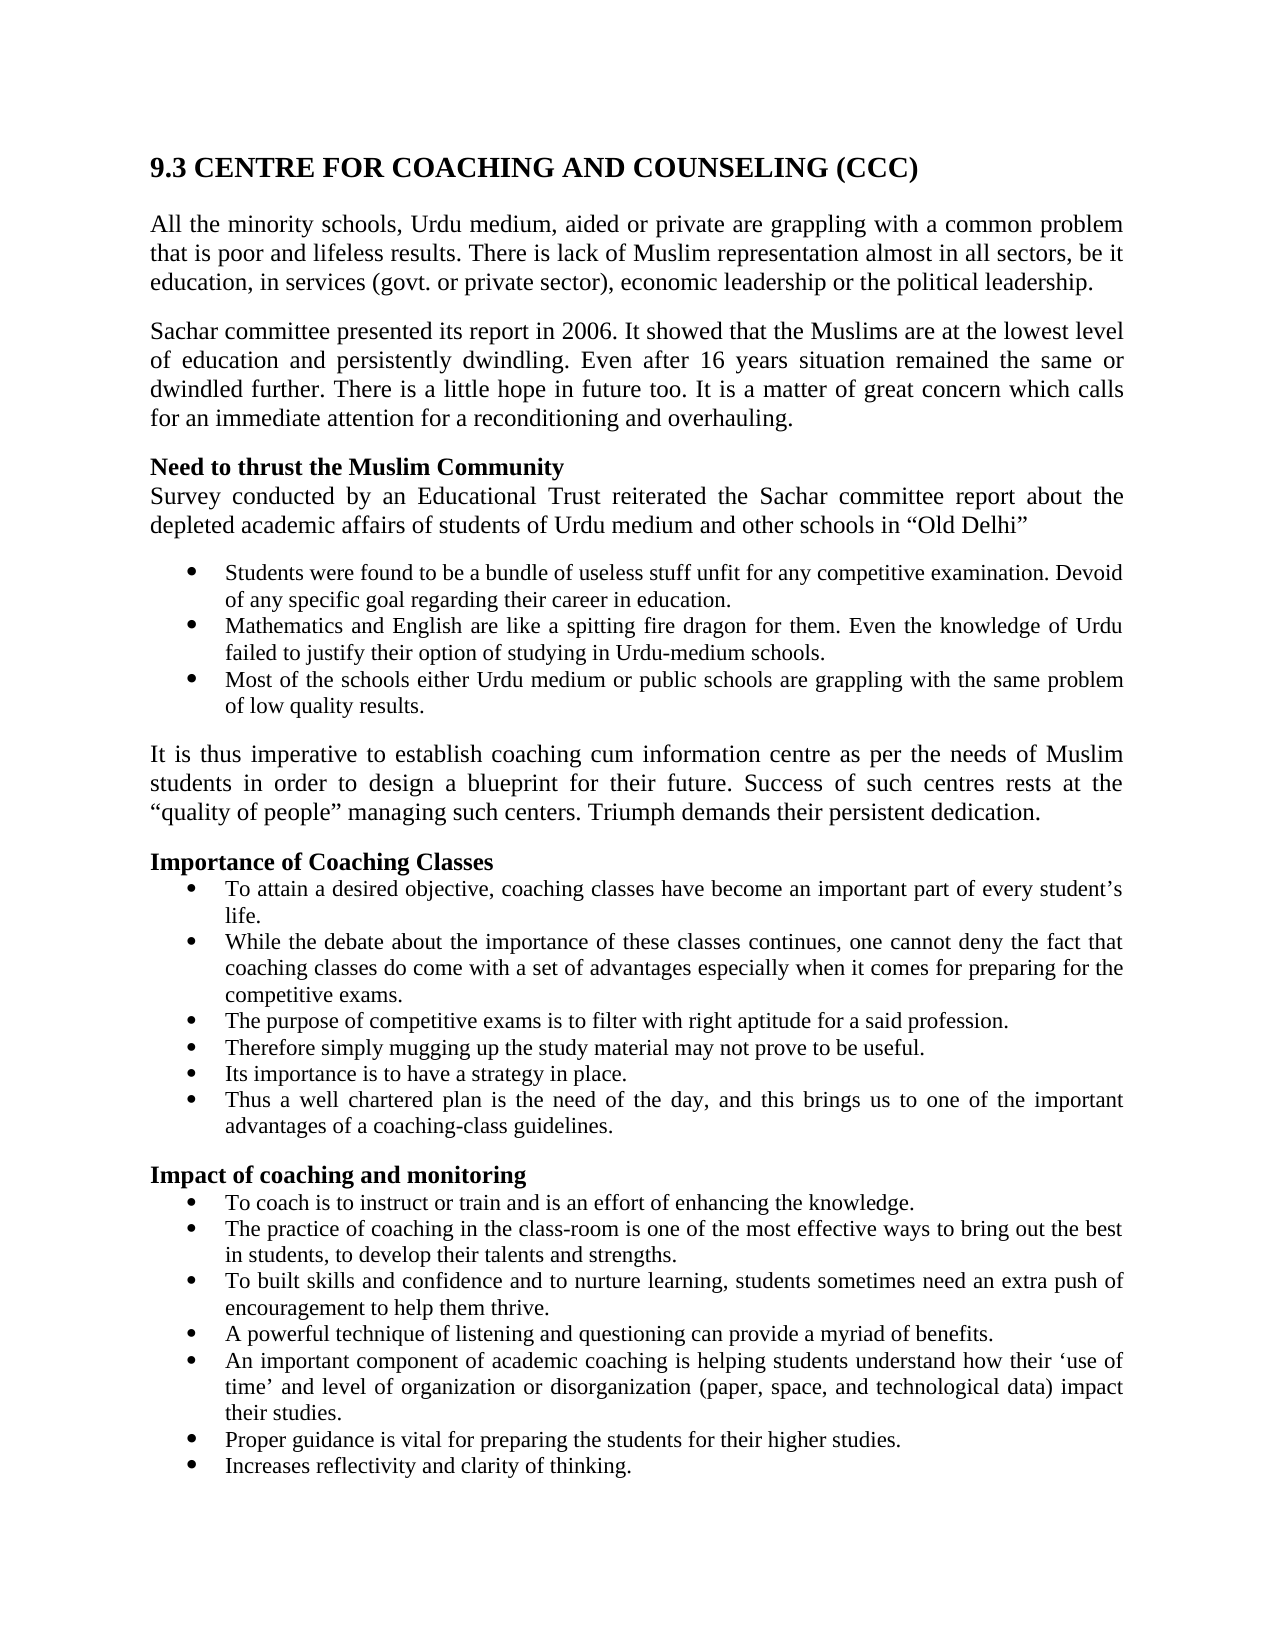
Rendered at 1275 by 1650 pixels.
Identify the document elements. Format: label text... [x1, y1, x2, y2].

list Mathematics and English are like a spitting fire dragon for them. Even the knowledge of Urdu failed to justify their option of studying in Urdu-medium schools. [187, 612, 1125, 666]
list The practice of coaching in the class-room is one of the most effective ways to bring out the best in students, to develop their talents and strengths. [187, 1215, 1125, 1268]
list To coach is to instruct or train and is an effort of enhancing the knowledge. [187, 1188, 1125, 1215]
text All the minority schools, Urdu medium, aided or private are grappling with a common problem that is poor and lifeless results. There is lack of Muslim representation almost in all sectors, be it education, in services (govt. or private sector), economic leadership or the political leadership. [150, 209, 1125, 296]
text Survey conducted by an Educational Trust reiterated the Sachar committee report about the depleted academic affairs of students of Urdu medium and other schools in “Old Delhi” [150, 481, 1125, 538]
text Need to thrust the Muslim Community [150, 452, 1125, 481]
list While the debate about the importance of these classes continues, one cannot deny the fact that coaching classes do come with a set of advantages especially when it comes for preparing for the competitive exams. [187, 928, 1125, 1007]
list To attain a desired objective, coaching classes have become an important part of every student’s life. [187, 875, 1125, 928]
list A powerful technique of listening and questioning can provide a myriad of benefits. [187, 1320, 1125, 1347]
list An important component of academic coaching is helping students understand how their ‘use of time’ and level of organization or disorganization (paper, space, and technological data) impact their studies. [187, 1347, 1125, 1426]
list Proper guidance is vital for preparing the students for their higher studies. [187, 1426, 1125, 1452]
text 9.3 CENTRE FOR COACHING AND COUNSELING (CCC) [150, 150, 1125, 183]
list Most of the schools either Urdu medium or public schools are grappling with the same problem of low quality results. [187, 666, 1125, 719]
list Increases reflectivity and clarity of thinking. [187, 1452, 1125, 1479]
list To built skills and confidence and to nurture learning, students sometimes need an extra push of encouragement to help them thrive. [187, 1268, 1125, 1320]
list The purpose of competitive exams is to filter with right aptitude for a said profession. [187, 1007, 1125, 1033]
list Its importance is to have a strategy in place. [187, 1060, 1125, 1086]
list Thus a well chartered plan is the need of the day, and this brings us to one of the important advantages of a coaching-class guidelines. [187, 1086, 1125, 1139]
text It is thus imperative to establish coaching cum information centre as per the needs of Muslim students in order to design a blueprint for their future. Success of such centres rests at the “quality of people” managing such centers. Triumph demands their persistent dedication. [150, 739, 1125, 826]
text Impact of coaching and monitoring [150, 1160, 1125, 1188]
text Importance of Coaching Classes [150, 847, 1125, 875]
list Students were found to be a bundle of useless stuff unfit for any competitive examination. Devoid of any specific goal regarding their career in education. [187, 559, 1125, 612]
text Sachar committee presented its report in 2006. It showed that the Muslims are at the lowest level of education and persistently dwindling. Even after 16 years situation remained the same or dwindled further. There is a little hope in future too. It is a matter of great concern which calls for an immediate attention for a reconditioning and overhauling. [150, 316, 1125, 431]
list Therefore simply mugging up the study material may not prove to be useful. [187, 1033, 1125, 1060]
